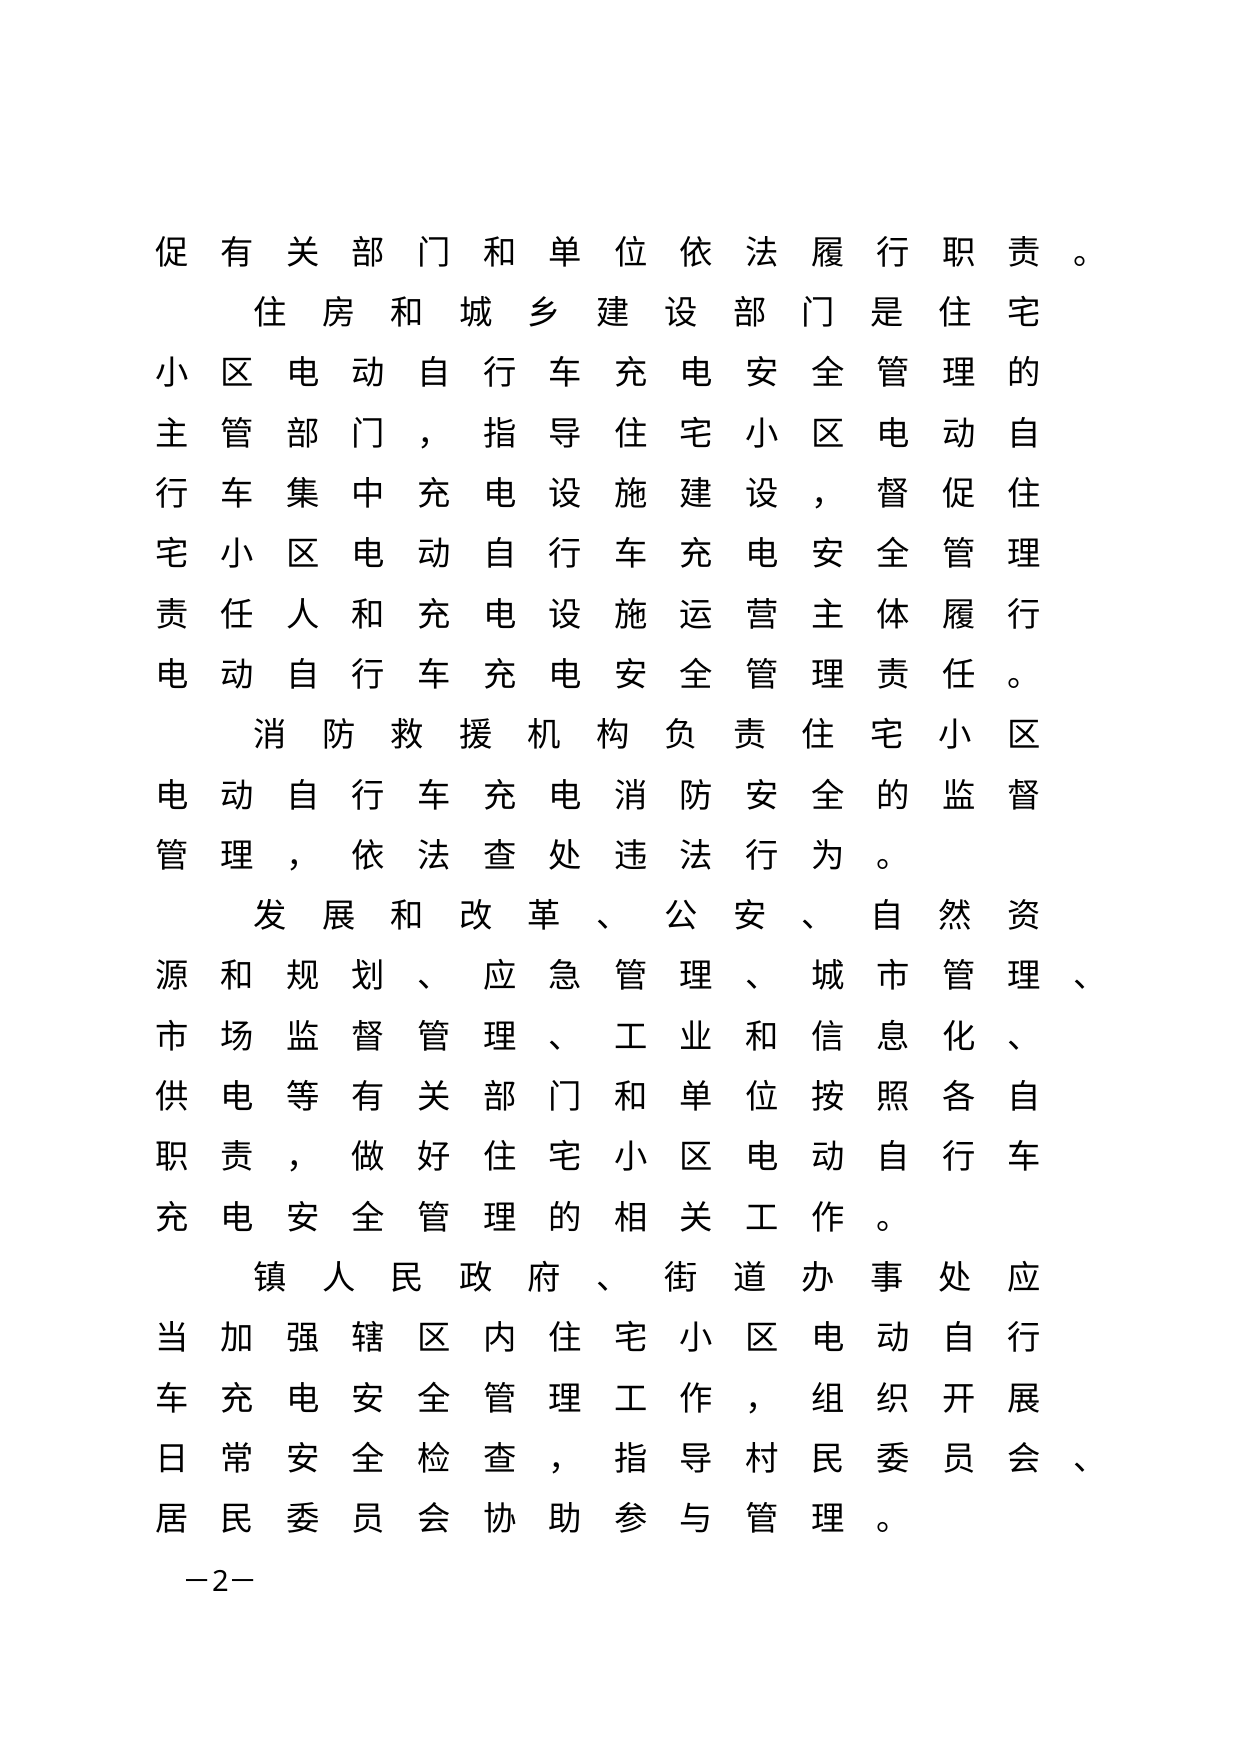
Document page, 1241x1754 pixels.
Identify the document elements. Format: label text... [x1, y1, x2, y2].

text 发展和改革、公安、自然资源和规划、应急管理、城市管理、市场监督管理、工业和信息化、供电等有关部门和单位按照各自职责，做好住宅小区电动自行车充电安全管理的相关工作。 [155, 883, 1073, 1245]
text 住房和城乡建设部门是住宅小区电动自行车充电安全管理的主管部门，指导住宅小区电动自行车集中充电设施建设，督促住宅小区电动自行车充电安全管理责任人和充电设施运营主体履行电动自行车充电安全管理责任。 [155, 280, 1073, 702]
text 消防救援机构负责住宅小区电动自行车充电消防安全的监督管理，依法查处违法行为。 [155, 702, 1073, 883]
text 镇人民政府、街道办事处应当加强辖区内住宅小区电动自行车充电安全管理工作，组织开展日常安全检查，指导村民委员会、居民委员会协助参与管理。 [155, 1245, 1073, 1546]
text 第二条 市、县（区）人民政府应当加强对住宅小区电动自行车充电安全管理工作的领导，加大对住宅小区电动自行车充电场所和设施建设的推进力度，督促有关部门和单位依法履行职责。 [155, 219, 1073, 280]
